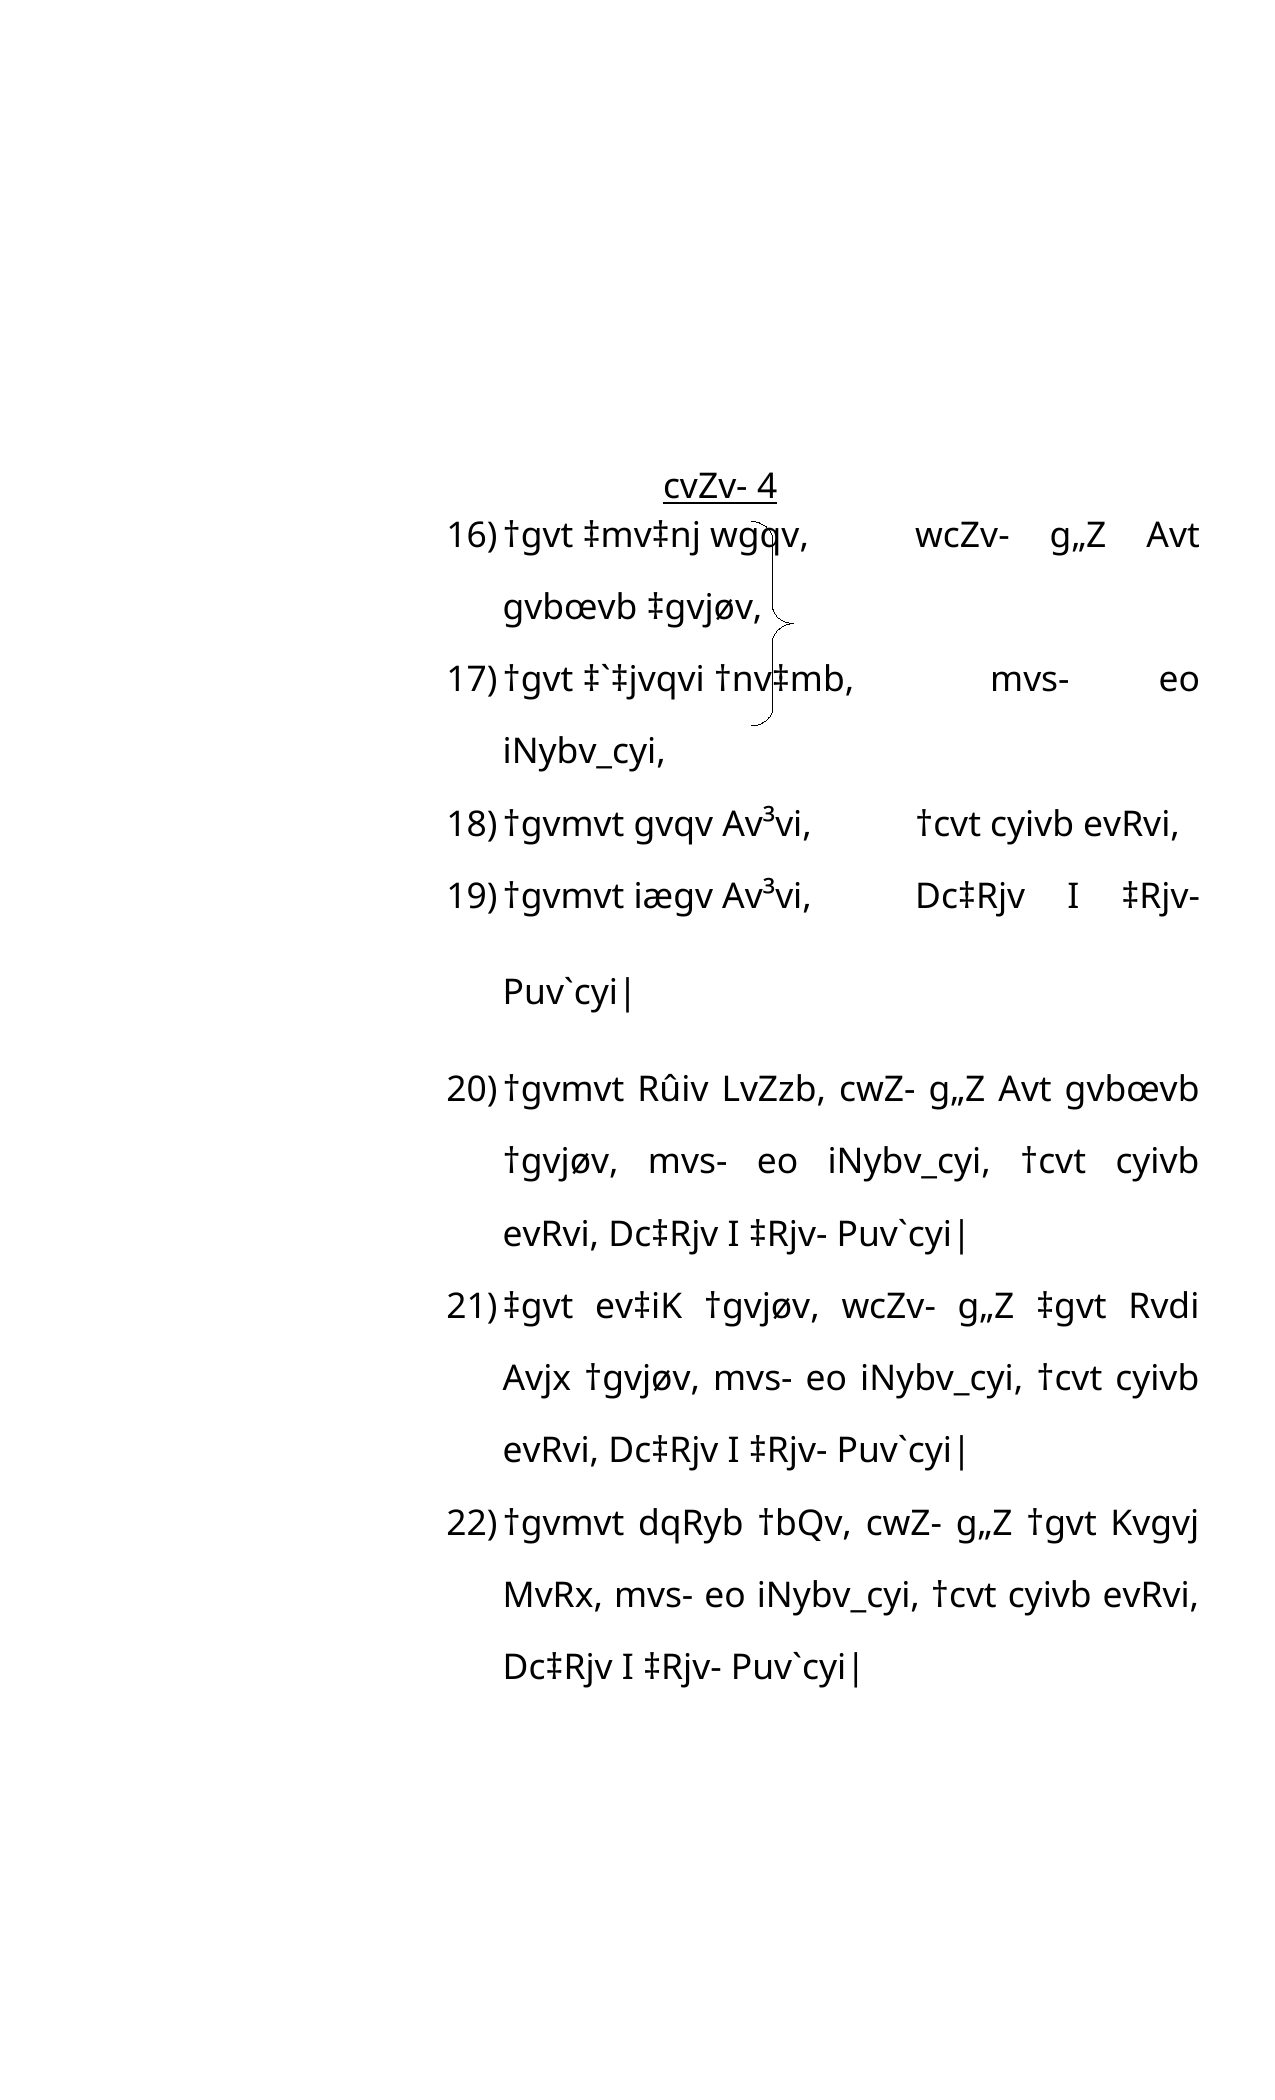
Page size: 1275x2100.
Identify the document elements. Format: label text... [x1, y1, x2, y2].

list †gvt ‡`‡jvqvi †nv‡mb, mvs- eo iNybv_cyi, [446, 654, 1200, 774]
list †gvmvt iægv Av³vi, Dc‡Rjv I ‡Rjv- Puv`cyi| [446, 871, 1200, 1015]
list †gvmvt gvqv Av³vi, †cvt cyivb evRvi, [446, 798, 1200, 846]
list †gvmvt Rûiv LvZzb, cwZ- g„Z Avt gvbœvb †gvjøv, mvs- eo iNybv_cyi, †cvt cyivb evRvi, Dc‡Rjv I ‡Rjv- Puv`cyi| [446, 1063, 1200, 1256]
list †gvt ‡mv‡nj wgqv, wcZv- g„Z Avt gvbœvb ‡gvjøv, [446, 509, 1200, 629]
list †gvmvt dqRyb †bQv, cwZ- g„Z †gvt Kvgvj MvRx, mvs- eo iNybv_cyi, †cvt cyivb evRvi, Dc‡Rjv I ‡Rjv- Puv`cyi| [446, 1497, 1200, 1690]
list ‡gvt ev‡iK †gvjøv, wcZv- g„Z ‡gvt Rvdi Avjx †gvjøv, mvs- eo iNybv_cyi, †cvt cyivb evRvi, Dc‡Rjv I ‡Rjv- Puv`cyi| [446, 1280, 1200, 1473]
